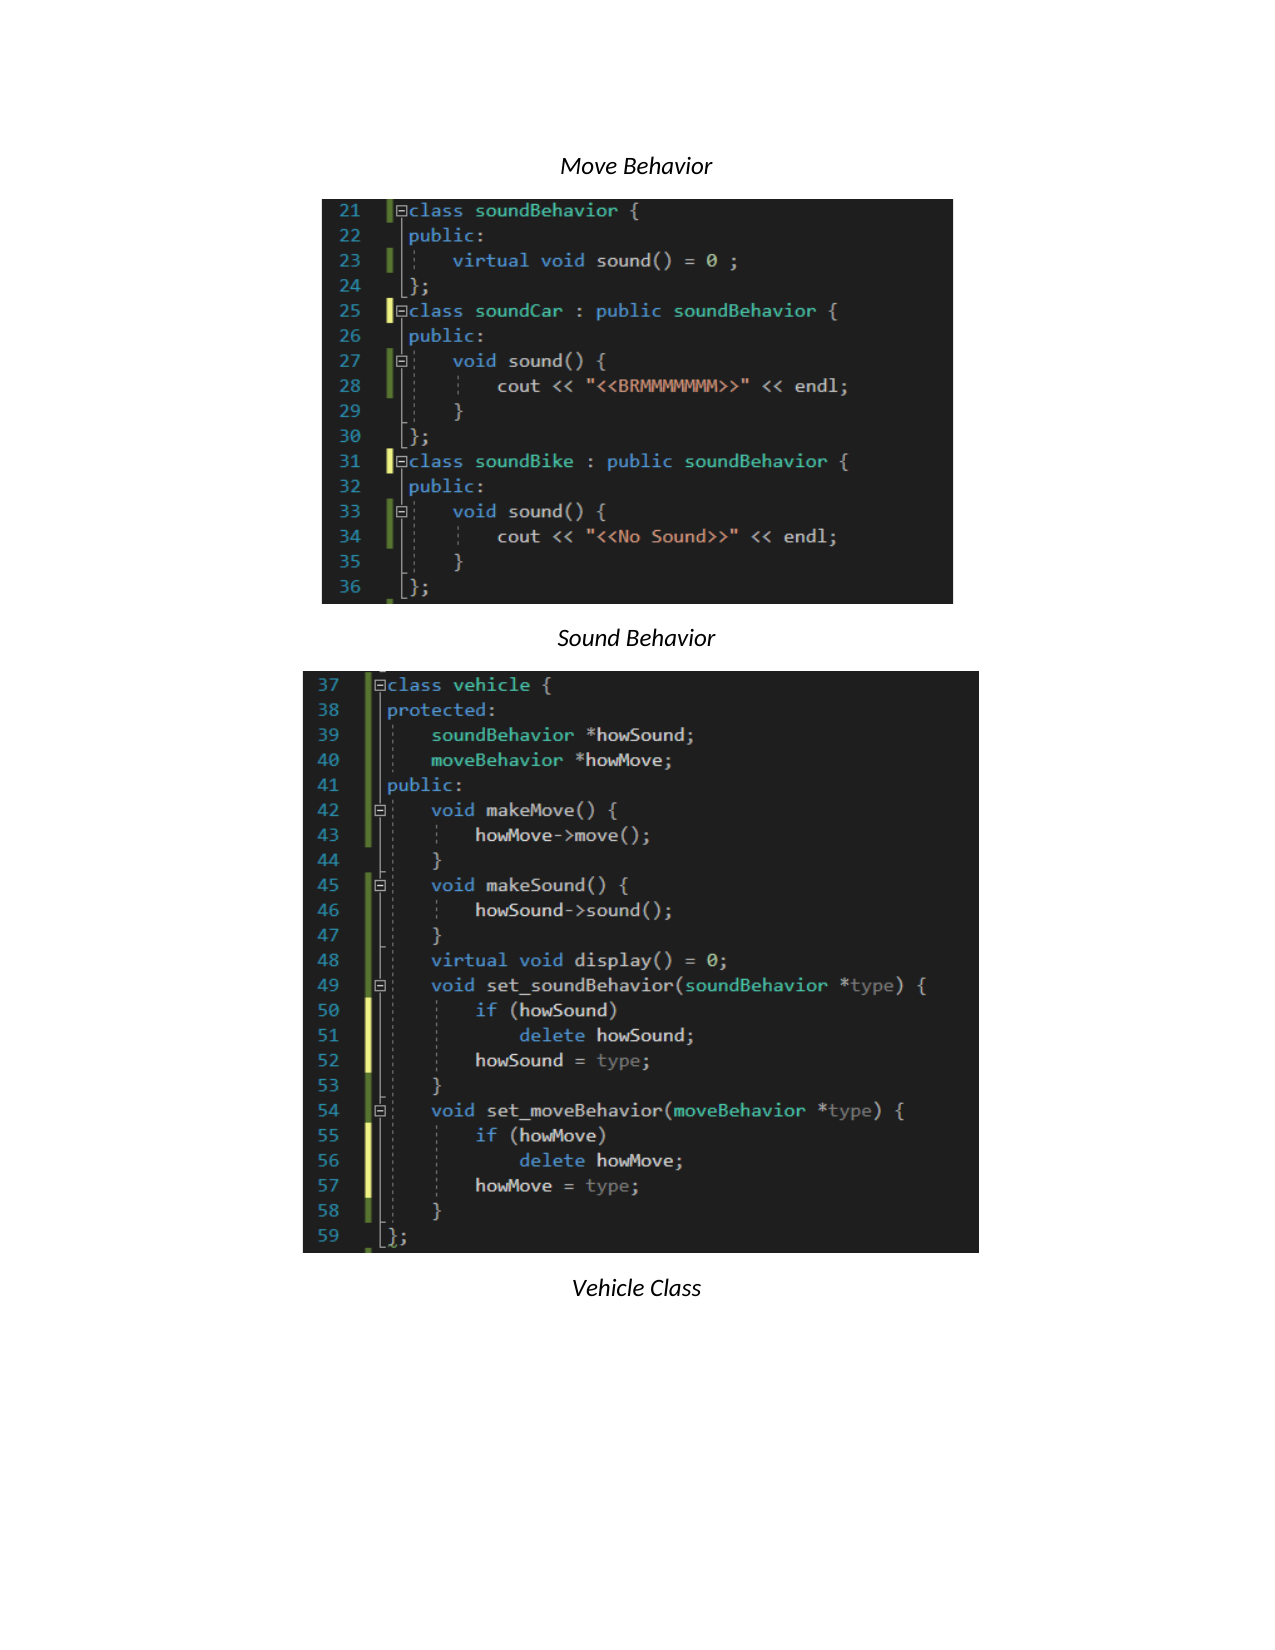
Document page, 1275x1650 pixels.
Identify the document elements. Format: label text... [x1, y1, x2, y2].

picture [302, 671, 979, 1253]
text Vehicle Class [150, 1272, 1125, 1303]
text Sound Behavior [150, 622, 1125, 653]
text Move Behavior [150, 150, 1125, 181]
picture [321, 199, 954, 604]
